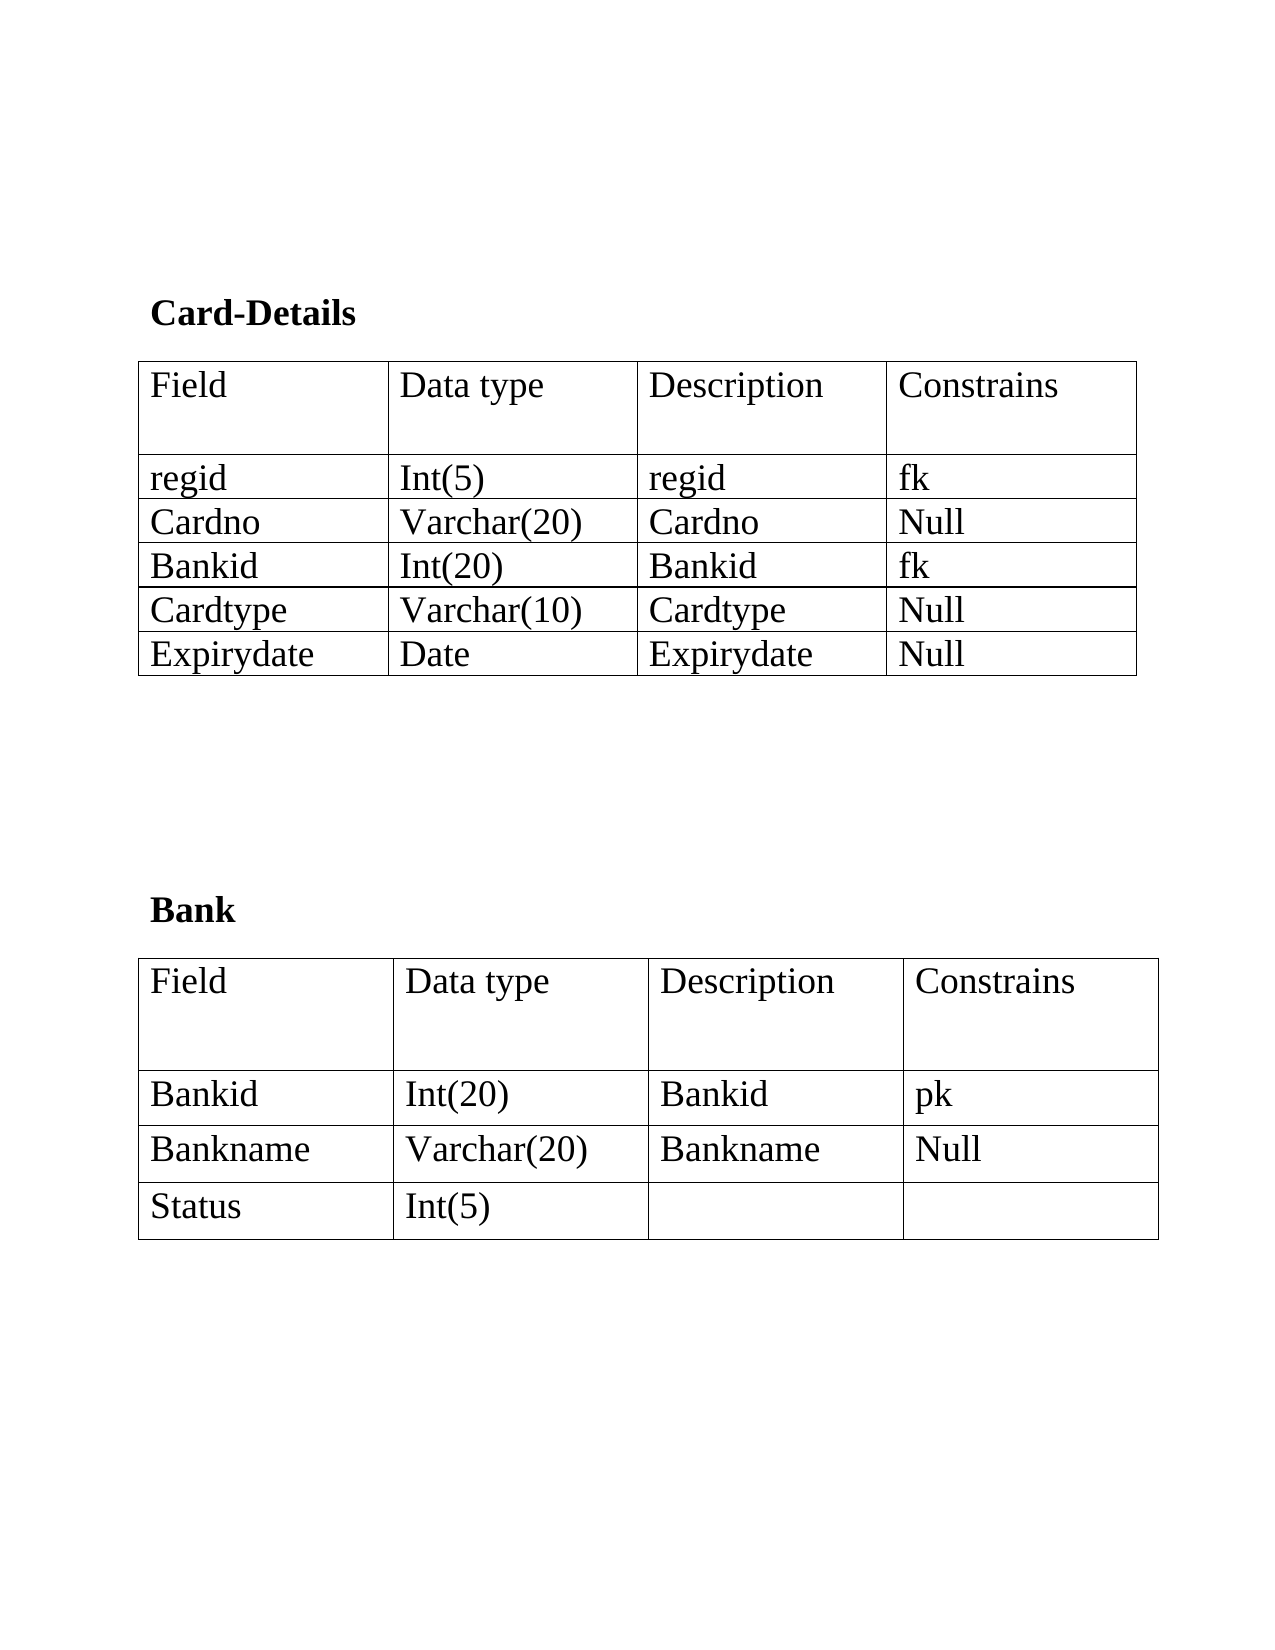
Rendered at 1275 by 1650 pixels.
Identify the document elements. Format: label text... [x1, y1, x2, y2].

table_cell Cardno [638, 499, 886, 542]
table_header Data type [389, 362, 637, 454]
table_cell Bankid [139, 543, 388, 586]
table_cell Null [887, 588, 1136, 631]
table_cell fk [887, 543, 1136, 586]
table_cell fk [887, 455, 1136, 498]
table_cell Null [887, 499, 1136, 542]
table_cell Expirydate [638, 632, 886, 675]
table_header Field [139, 959, 393, 1070]
table_cell Int(5) [394, 1183, 648, 1239]
table_cell Varchar(20) [389, 499, 637, 542]
table_cell Bankid [139, 1071, 393, 1125]
table_cell Date [389, 632, 637, 675]
table_cell Int(20) [394, 1071, 648, 1125]
table_cell Null [887, 632, 1136, 675]
table_cell Varchar(10) [389, 588, 637, 631]
table_cell Status [139, 1183, 393, 1239]
table_header Data type [394, 959, 648, 1070]
table_cell Expirydate [139, 632, 388, 675]
table_cell pk [904, 1071, 1158, 1125]
table_cell [904, 1183, 1158, 1239]
table_cell Cardtype [638, 588, 886, 631]
table_header Description [638, 362, 886, 454]
table_cell Bankname [649, 1126, 903, 1182]
table_cell Varchar(20) [394, 1126, 648, 1182]
table_header Field [139, 362, 388, 454]
table_header Description [649, 959, 903, 1070]
text Card-Details [150, 291, 1125, 334]
table_cell Int(5) [389, 455, 637, 498]
table_cell Bankid [649, 1071, 903, 1125]
table_header Constrains [887, 362, 1136, 454]
table_cell Cardtype [139, 588, 388, 631]
table_cell Cardno [139, 499, 388, 542]
text Bank [150, 887, 1125, 930]
table_cell Null [904, 1126, 1158, 1182]
table_cell regid [139, 455, 388, 498]
table_cell [649, 1183, 903, 1239]
table_cell Bankname [139, 1126, 393, 1182]
table_header Constrains [904, 959, 1158, 1070]
table_cell Int(20) [389, 543, 637, 586]
table_cell Bankid [638, 543, 886, 586]
table_cell regid [638, 455, 886, 498]
